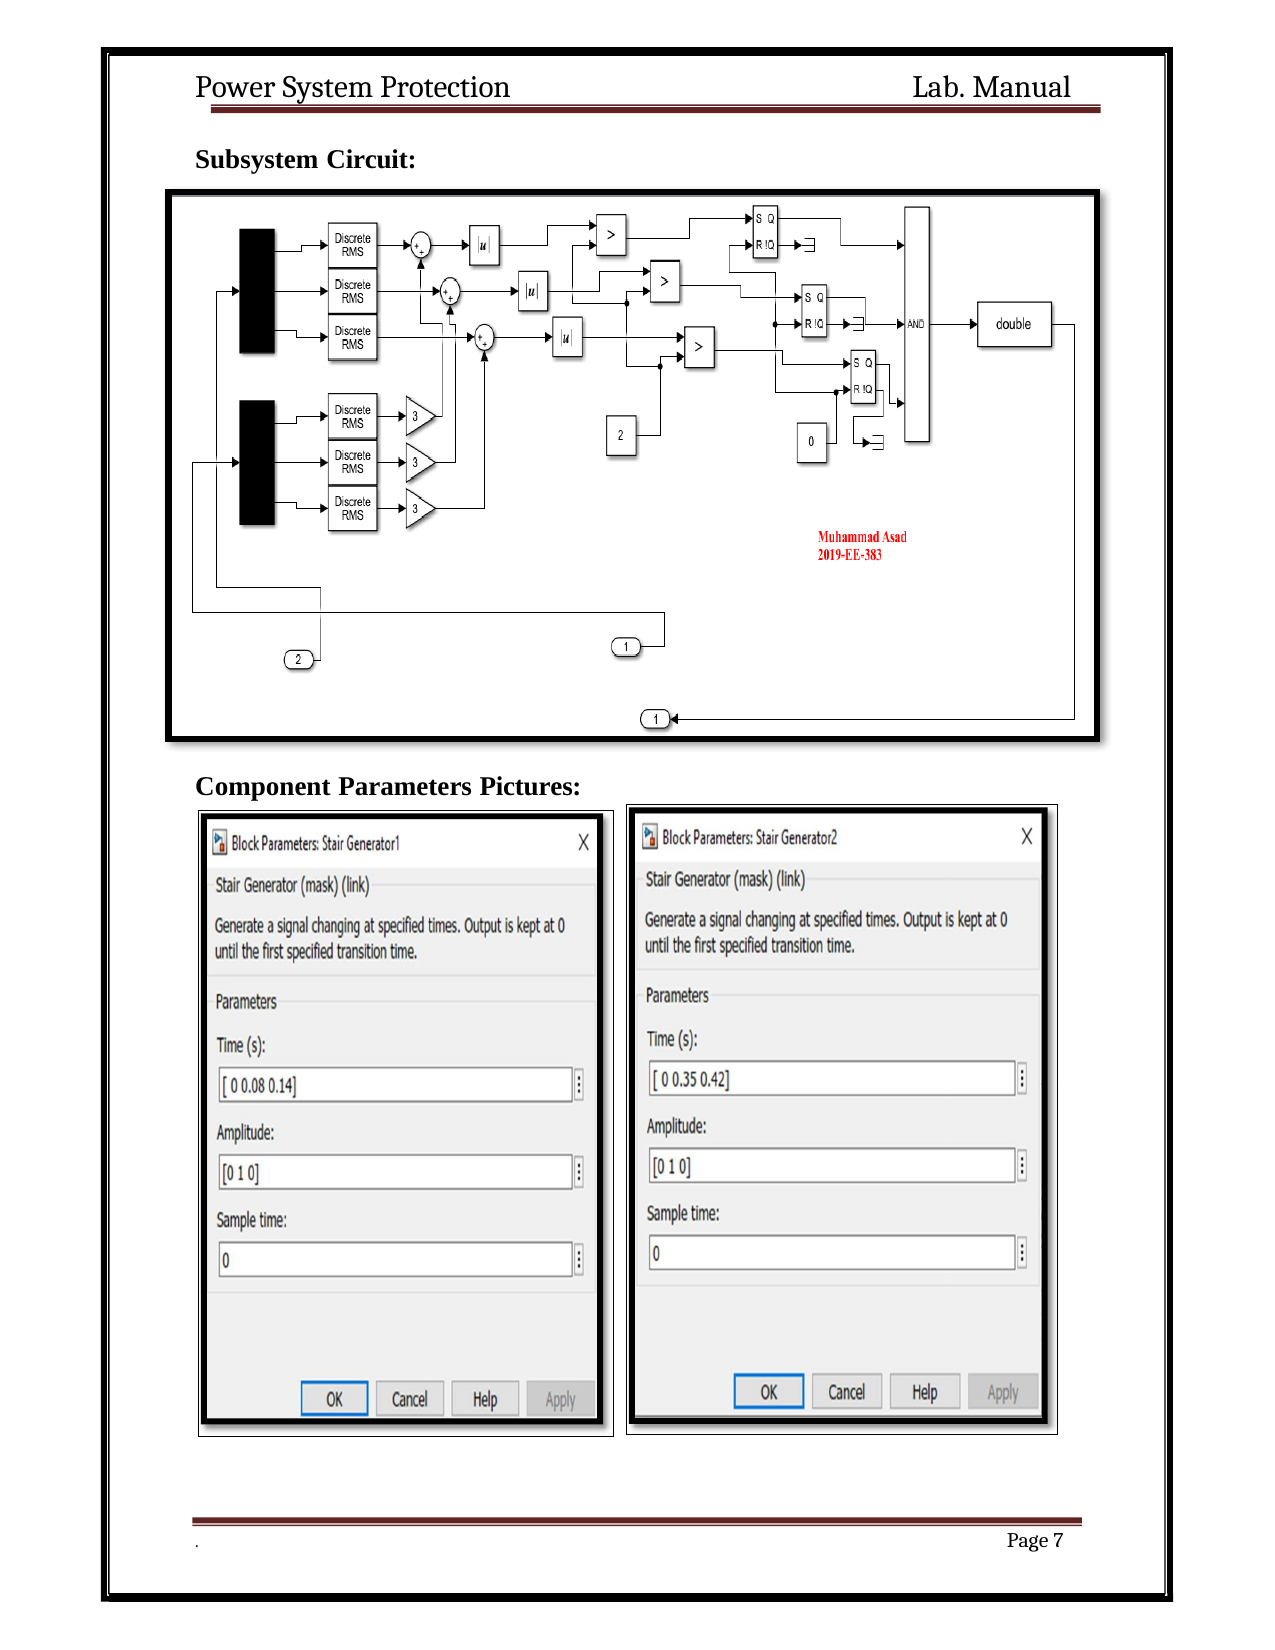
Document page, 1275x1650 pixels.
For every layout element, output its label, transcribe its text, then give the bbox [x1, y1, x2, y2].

picture [110, 48, 1164, 55]
text Component Parameters Pictures: [195, 770, 1102, 801]
text Subsystem Circuit: [195, 143, 1102, 174]
picture [172, 195, 1094, 736]
picture [110, 1594, 1164, 1601]
picture [627, 805, 1057, 1434]
picture [199, 811, 613, 1436]
